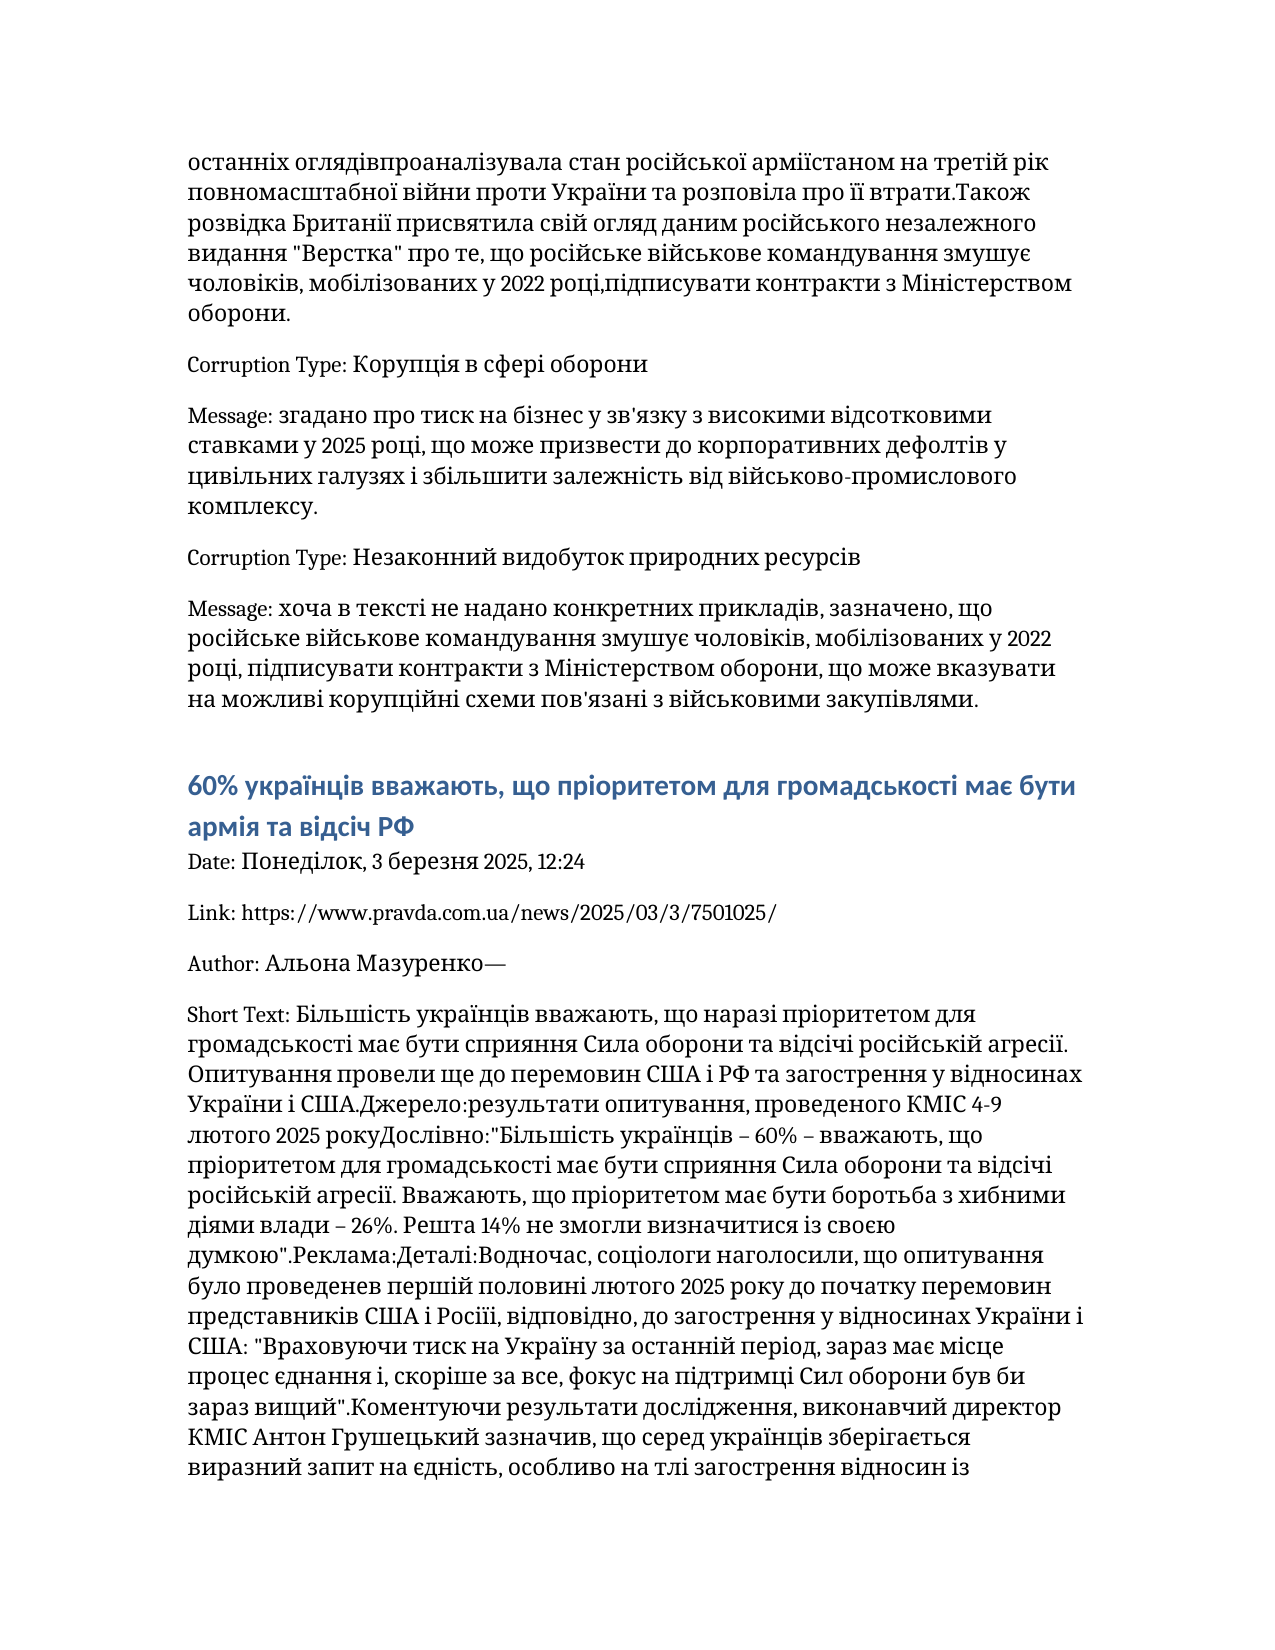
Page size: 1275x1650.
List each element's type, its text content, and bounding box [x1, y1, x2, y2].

text Message: хоча в тексті не надано конкретних прикладів, зазначено, що російське військове командування змушує чоловіків, мобілізованих у 2022 році, підписувати контракти з Міністерством оборони, що може вказувати на можливі корупційні схеми пов'язані з військовими закупівлями. [187, 596, 1087, 713]
text Message: згадано про тиск на бізнес у зв'язку з високими відсотковими ставками у 2025 році, що може призвести до корпоративних дефолтів у цивільних галузях і збільшити залежність від військово-промислового комплексу. [187, 403, 1087, 520]
text Corruption Type: Корупція в сфері оборони [187, 352, 1087, 378]
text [187, 150, 1087, 327]
text Author: Альона Мазуренко— [187, 951, 1087, 977]
text Link: https://www.pravda.com.ua/news/2025/03/3/7501025/ [187, 899, 1087, 926]
text Corruption Type: Незаконний видобуток природних ресурсів [187, 545, 1087, 571]
subtitle 60% українців вважають, що пріоритетом для громадськості має бути армія та відсіч РФ [187, 767, 1087, 843]
text Date: Понеділок, 3 березня 2025, 12:24 [187, 848, 1087, 875]
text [187, 1002, 1087, 1481]
